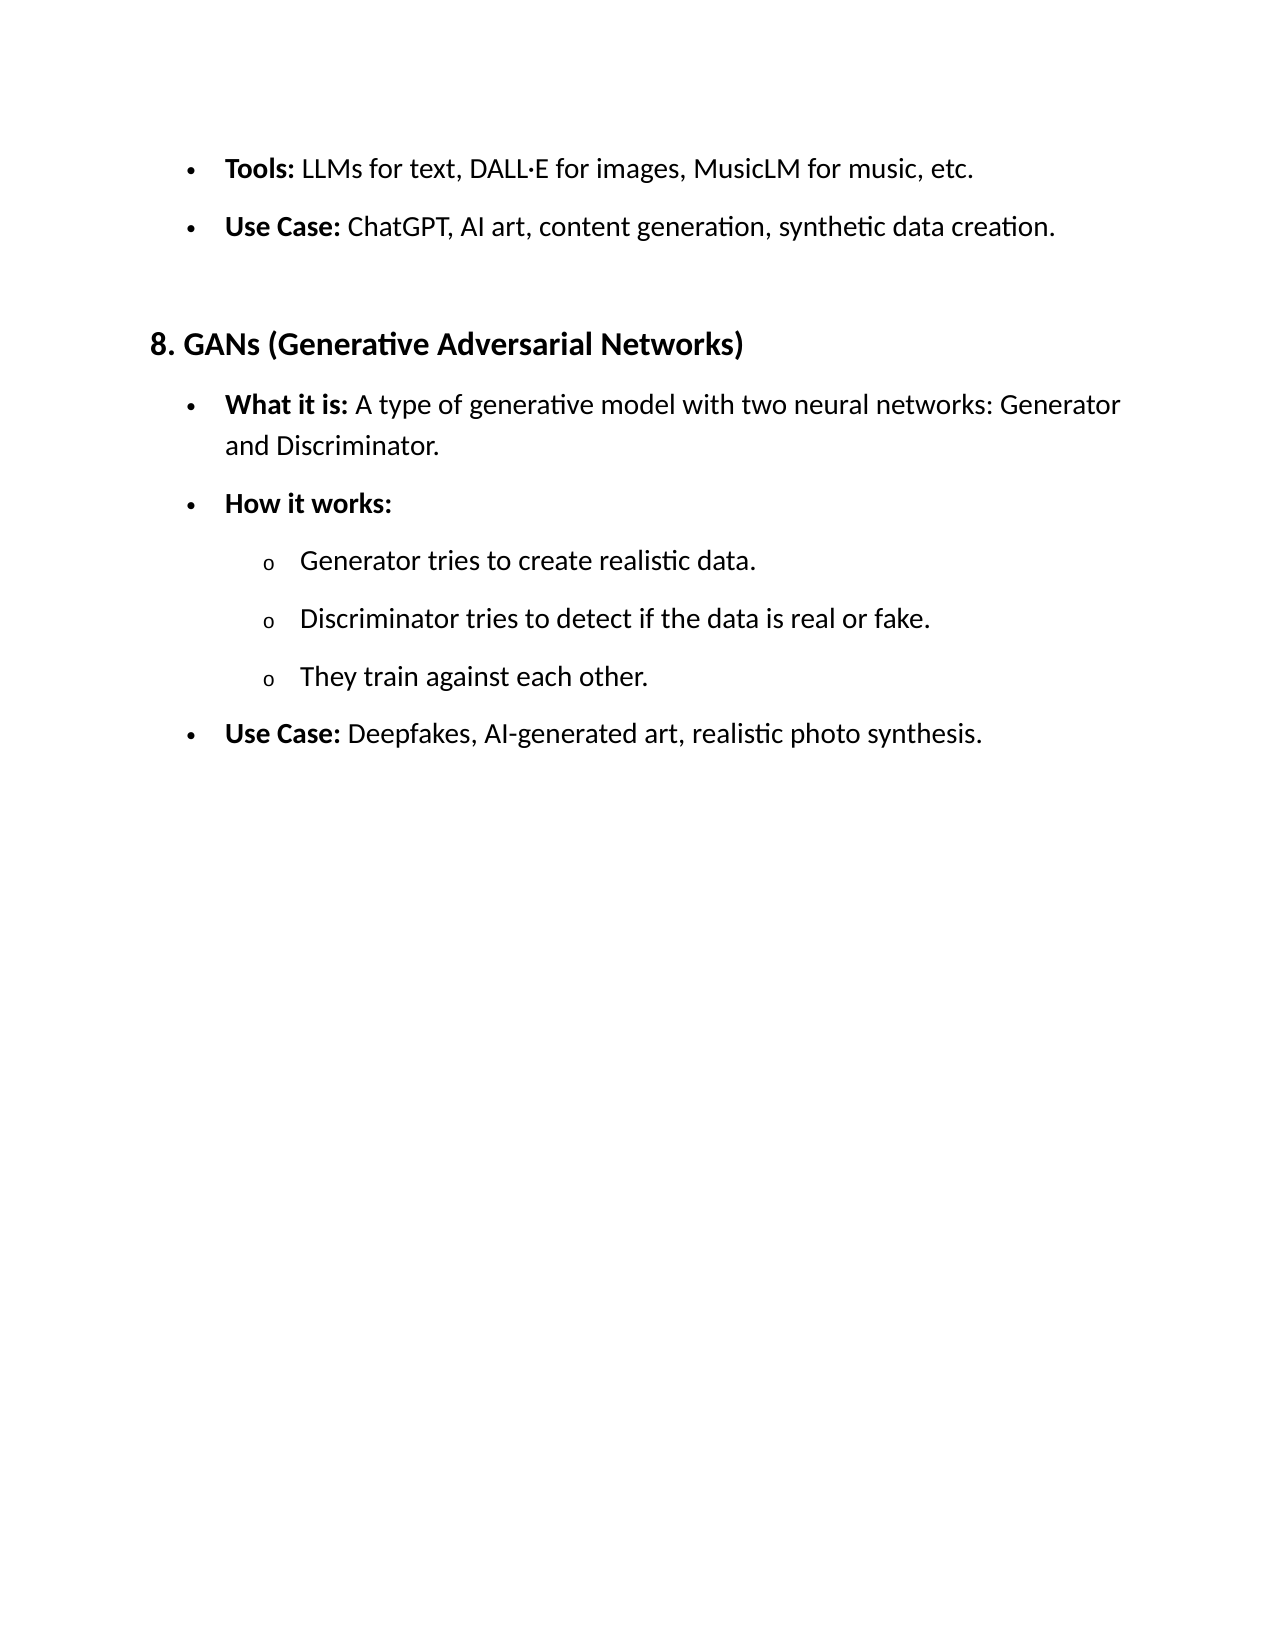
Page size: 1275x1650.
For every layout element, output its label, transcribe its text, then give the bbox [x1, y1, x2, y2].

text 8. GANs (Generative Adversarial Networks) [150, 323, 1125, 363]
list What it is: A type of generative model with two neural networks: Generator and Discriminator. [187, 386, 1125, 463]
list Use Case: Deepfakes, AI-generated art, realistic photo synthesis. [187, 715, 1125, 751]
list They train against each other. [262, 658, 1125, 693]
list Discriminator tries to detect if the data is real or fake. [262, 600, 1125, 636]
list Generator tries to create realistic data. [262, 542, 1125, 578]
list Tools: LLMs for text, DALL·E for images, MusicLM for music, etc. [187, 150, 1125, 186]
list Use Case: ChatGPT, AI art, content generation, synthetic data creation. [187, 208, 1125, 243]
list How it works: [187, 485, 1125, 520]
